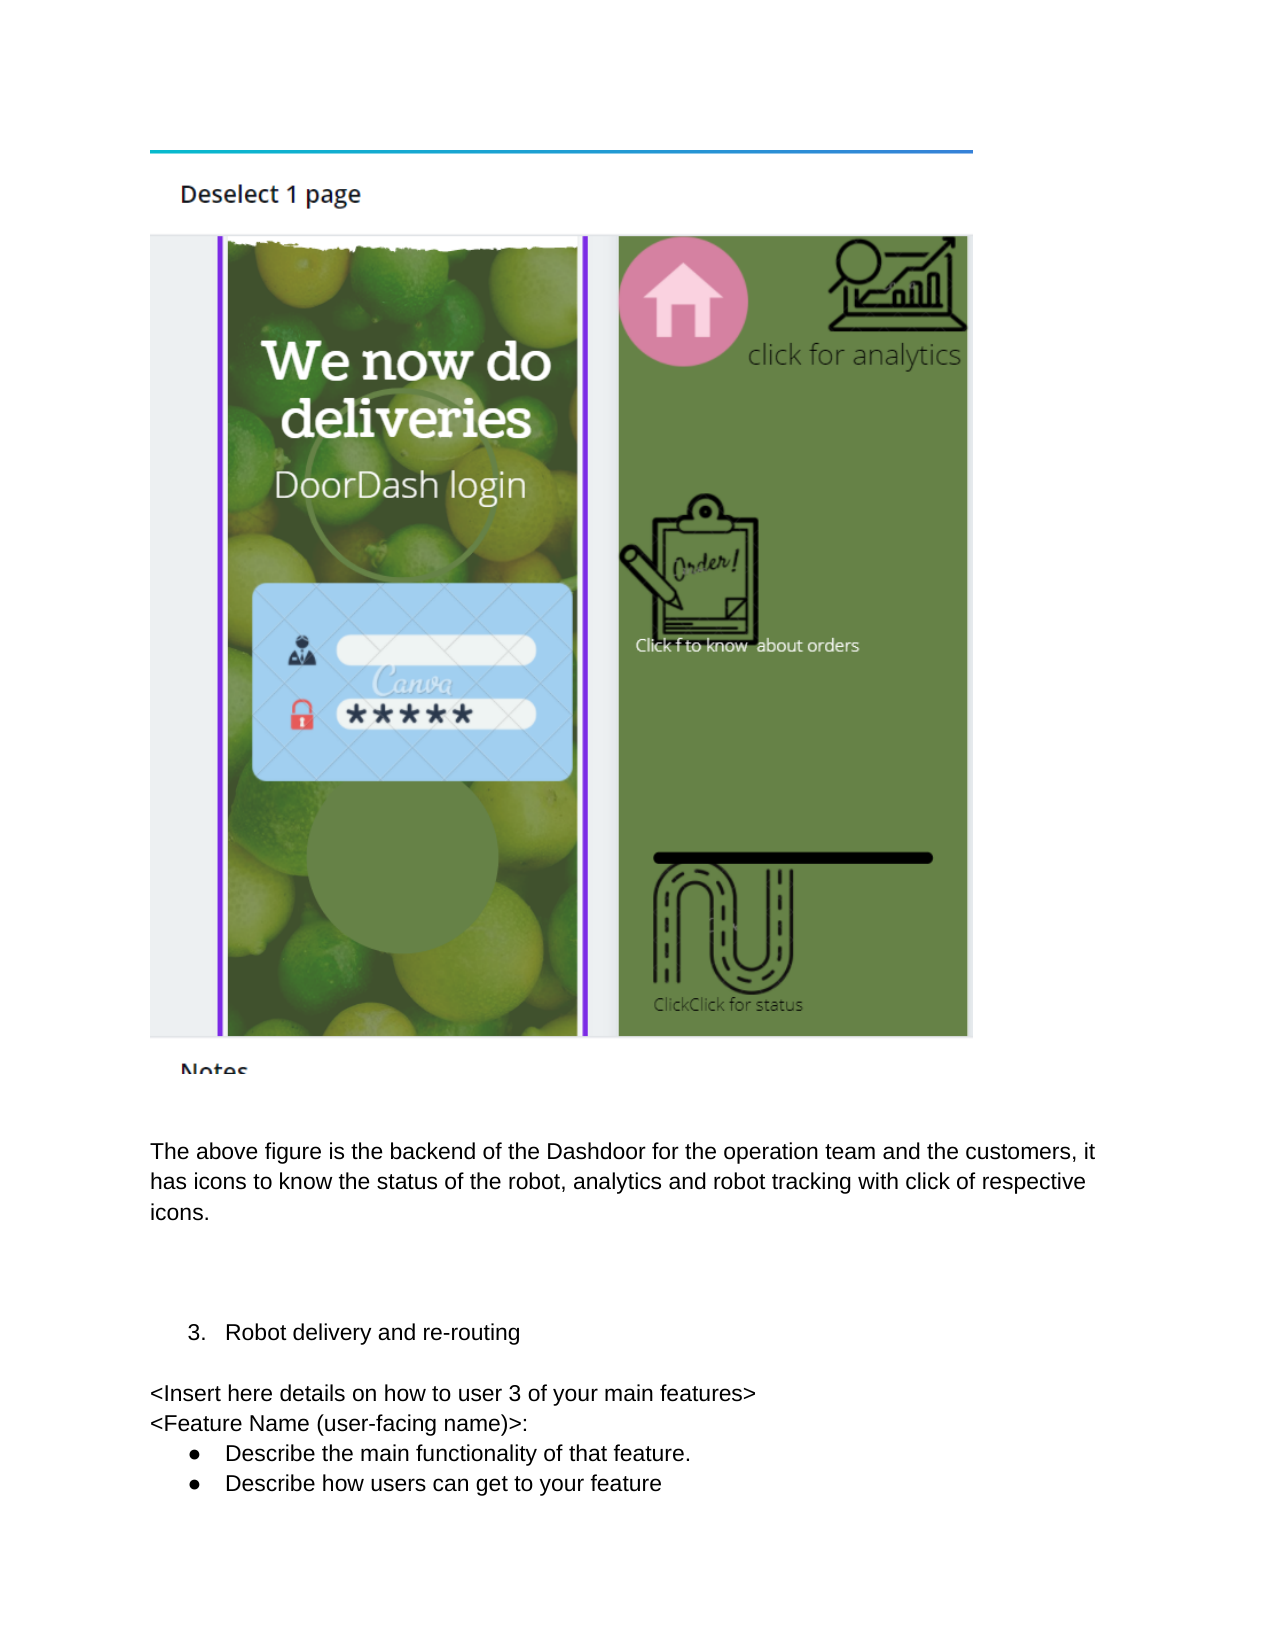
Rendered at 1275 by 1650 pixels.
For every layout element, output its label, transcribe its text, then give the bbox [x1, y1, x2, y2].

picture [150, 150, 973, 1074]
text <Feature Name (user-facing name)>: [150, 1410, 1125, 1436]
list Describe how users can get to your feature [187, 1470, 1125, 1497]
text <Insert here details on how to user 3 of your main features> [150, 1380, 1125, 1406]
text The above figure is the backend of the Dashdoor for the operation team and the customers, it has icons to know the status of the robot, analytics and robot tracking with click of respective icons. [150, 1138, 1125, 1225]
list Robot delivery and re-routing [187, 1319, 1125, 1346]
list Describe the main functionality of that feature. [187, 1440, 1125, 1466]
